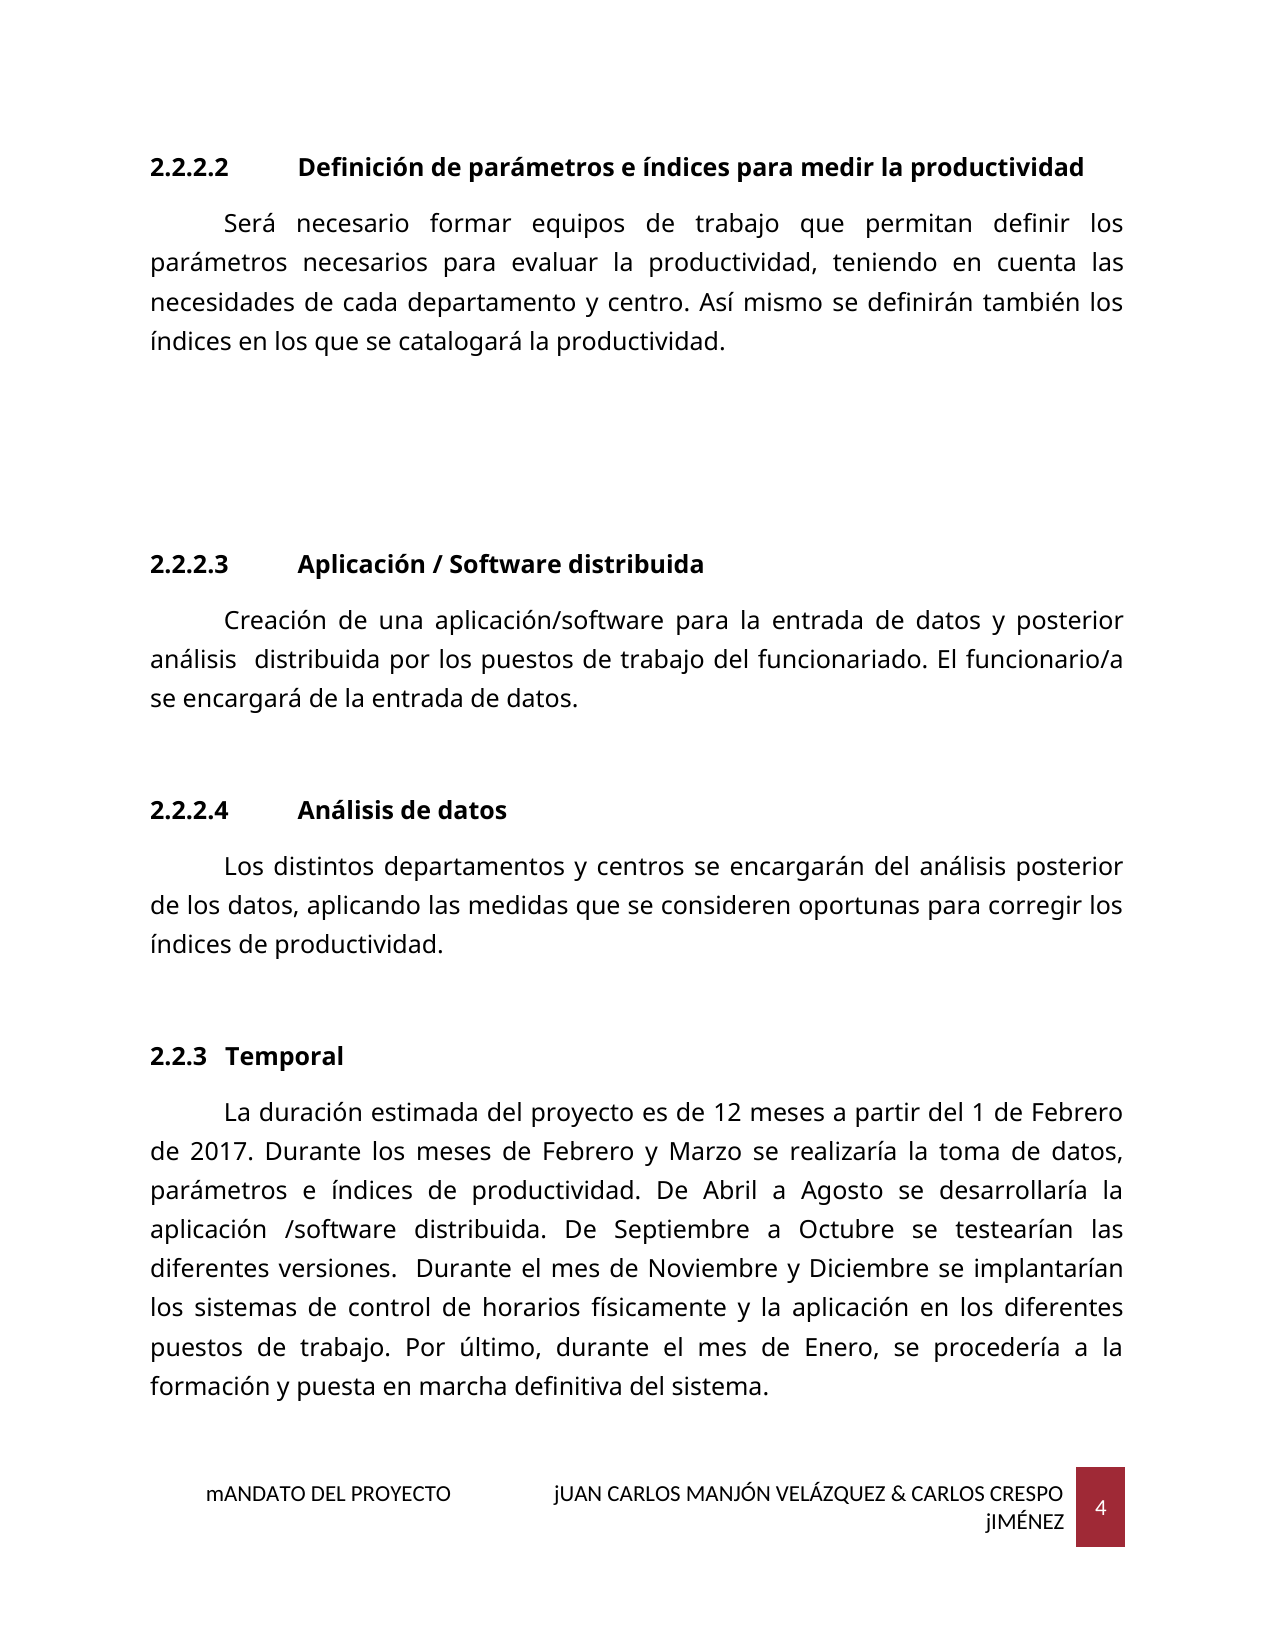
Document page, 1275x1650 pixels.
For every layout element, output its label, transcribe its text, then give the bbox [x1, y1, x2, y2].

list Temporal [150, 1038, 1125, 1072]
list Aplicación / Software distribuida [150, 547, 1125, 581]
list Definición de parámetros e índices para medir la productividad [150, 150, 1125, 184]
text Será necesario formar equipos de trabajo que permitan definir los parámetros necesarios para evaluar la productividad, teniendo en cuenta las necesidades de cada departamento y centro. Así mismo se definirán también los índices en los que se catalogará la productividad. [150, 206, 1125, 357]
list Análisis de datos [150, 792, 1125, 827]
text Los distintos departamentos y centros se encargarán del análisis posterior de los datos, aplicando las medidas que se consideren oportunas para corregir los índices de productividad. [150, 848, 1125, 961]
text La duración estimada del proyecto es de 12 meses a partir del 1 de Febrero de 2017. Durante los meses de Febrero y Marzo se realizaría la toma de datos, parámetros e índices de productividad. De Abril a Agosto se desarrollaría la aplicación /software distribuida. De Septiembre a Octubre se testearían las diferentes versiones. Durante el mes de Noviembre y Diciembre se implantarían los sistemas de control de horarios físicamente y la aplicación en los diferentes puestos de trabajo. Por último, durante el mes de Enero, se procedería a la formación y puesta en marcha definitiva del sistema. [150, 1094, 1125, 1402]
text Creación de una aplicación/software para la entrada de datos y posterior análisis distribuida por los puestos de trabajo del funcionariado. El funcionario/a se encargará de la entrada de datos. [150, 602, 1125, 715]
